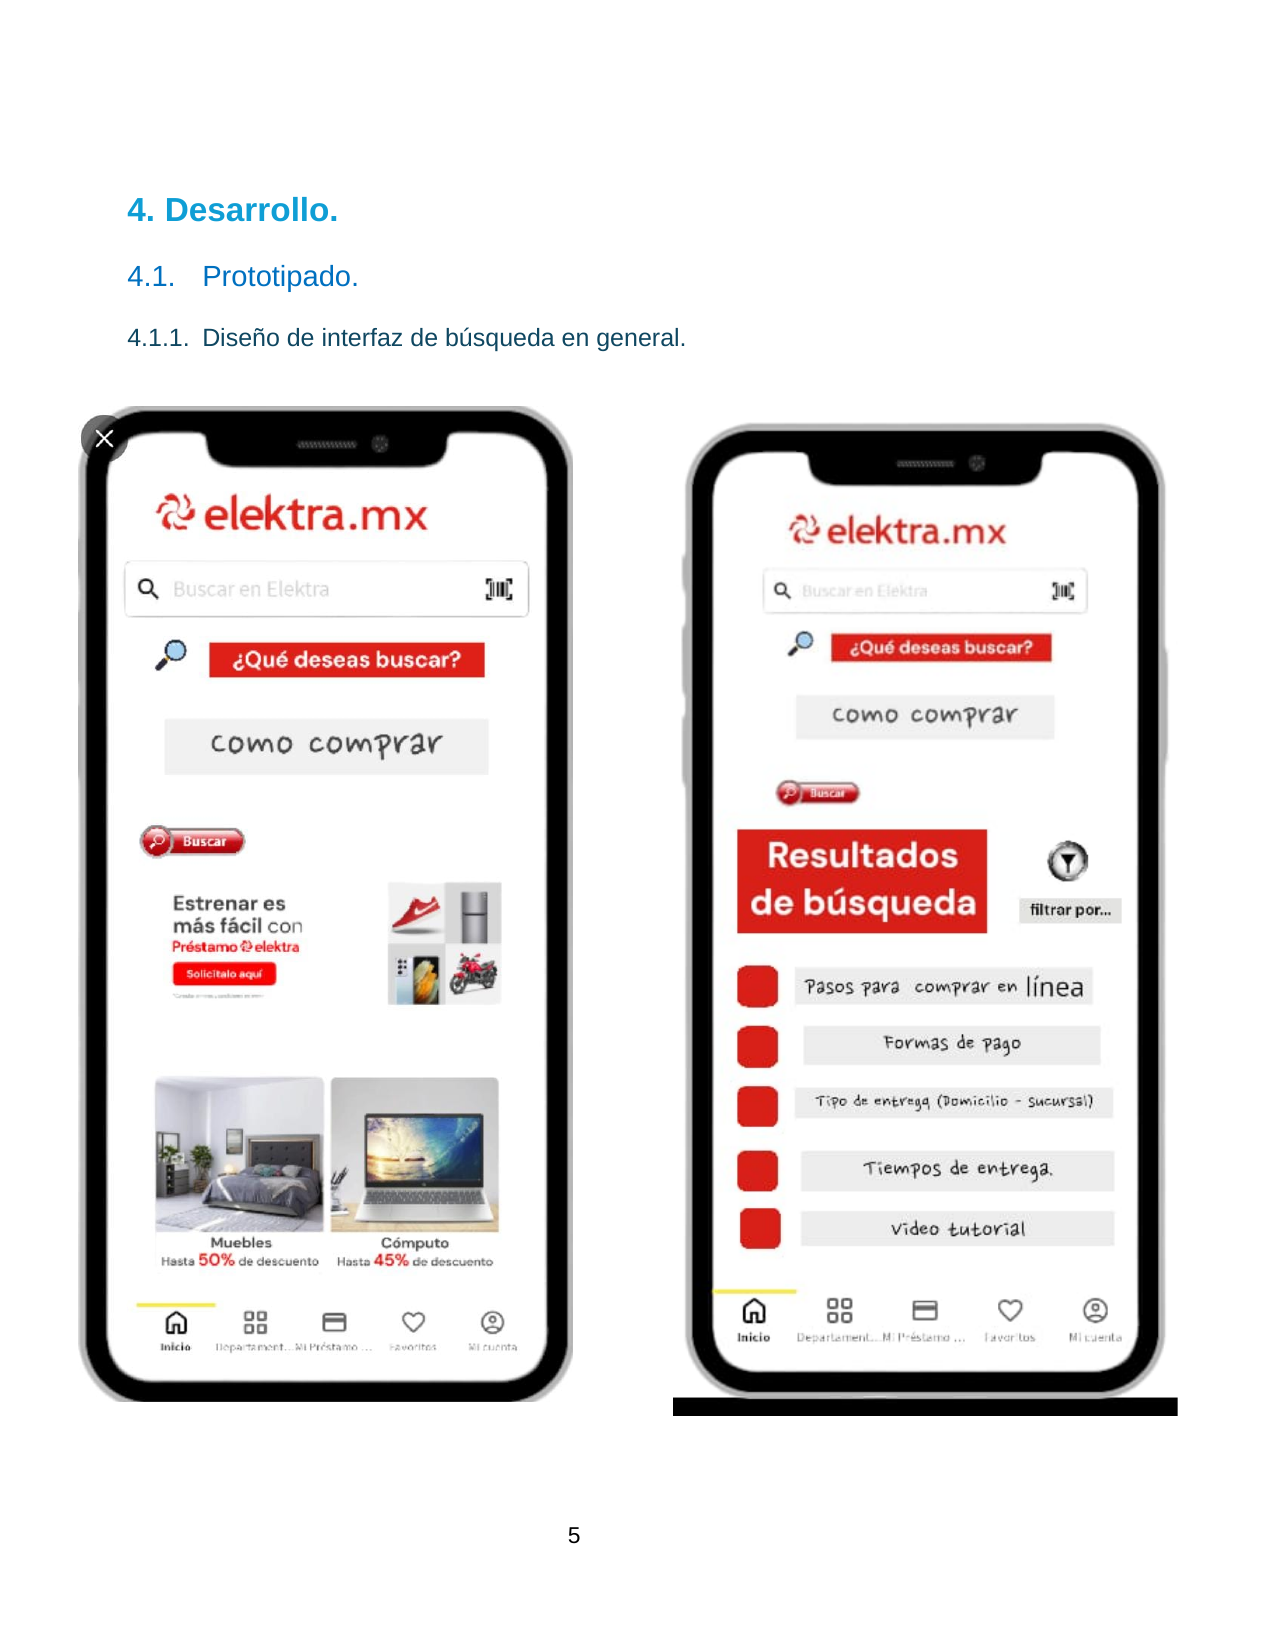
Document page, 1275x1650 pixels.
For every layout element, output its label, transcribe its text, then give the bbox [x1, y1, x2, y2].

subtitle Prototipado. [127, 258, 1096, 292]
picture [673, 406, 1178, 1416]
subtitle Diseño de interfaz de búsqueda en general. [127, 323, 1096, 351]
picture [78, 406, 573, 1402]
subtitle Desarrollo. [127, 189, 1096, 228]
